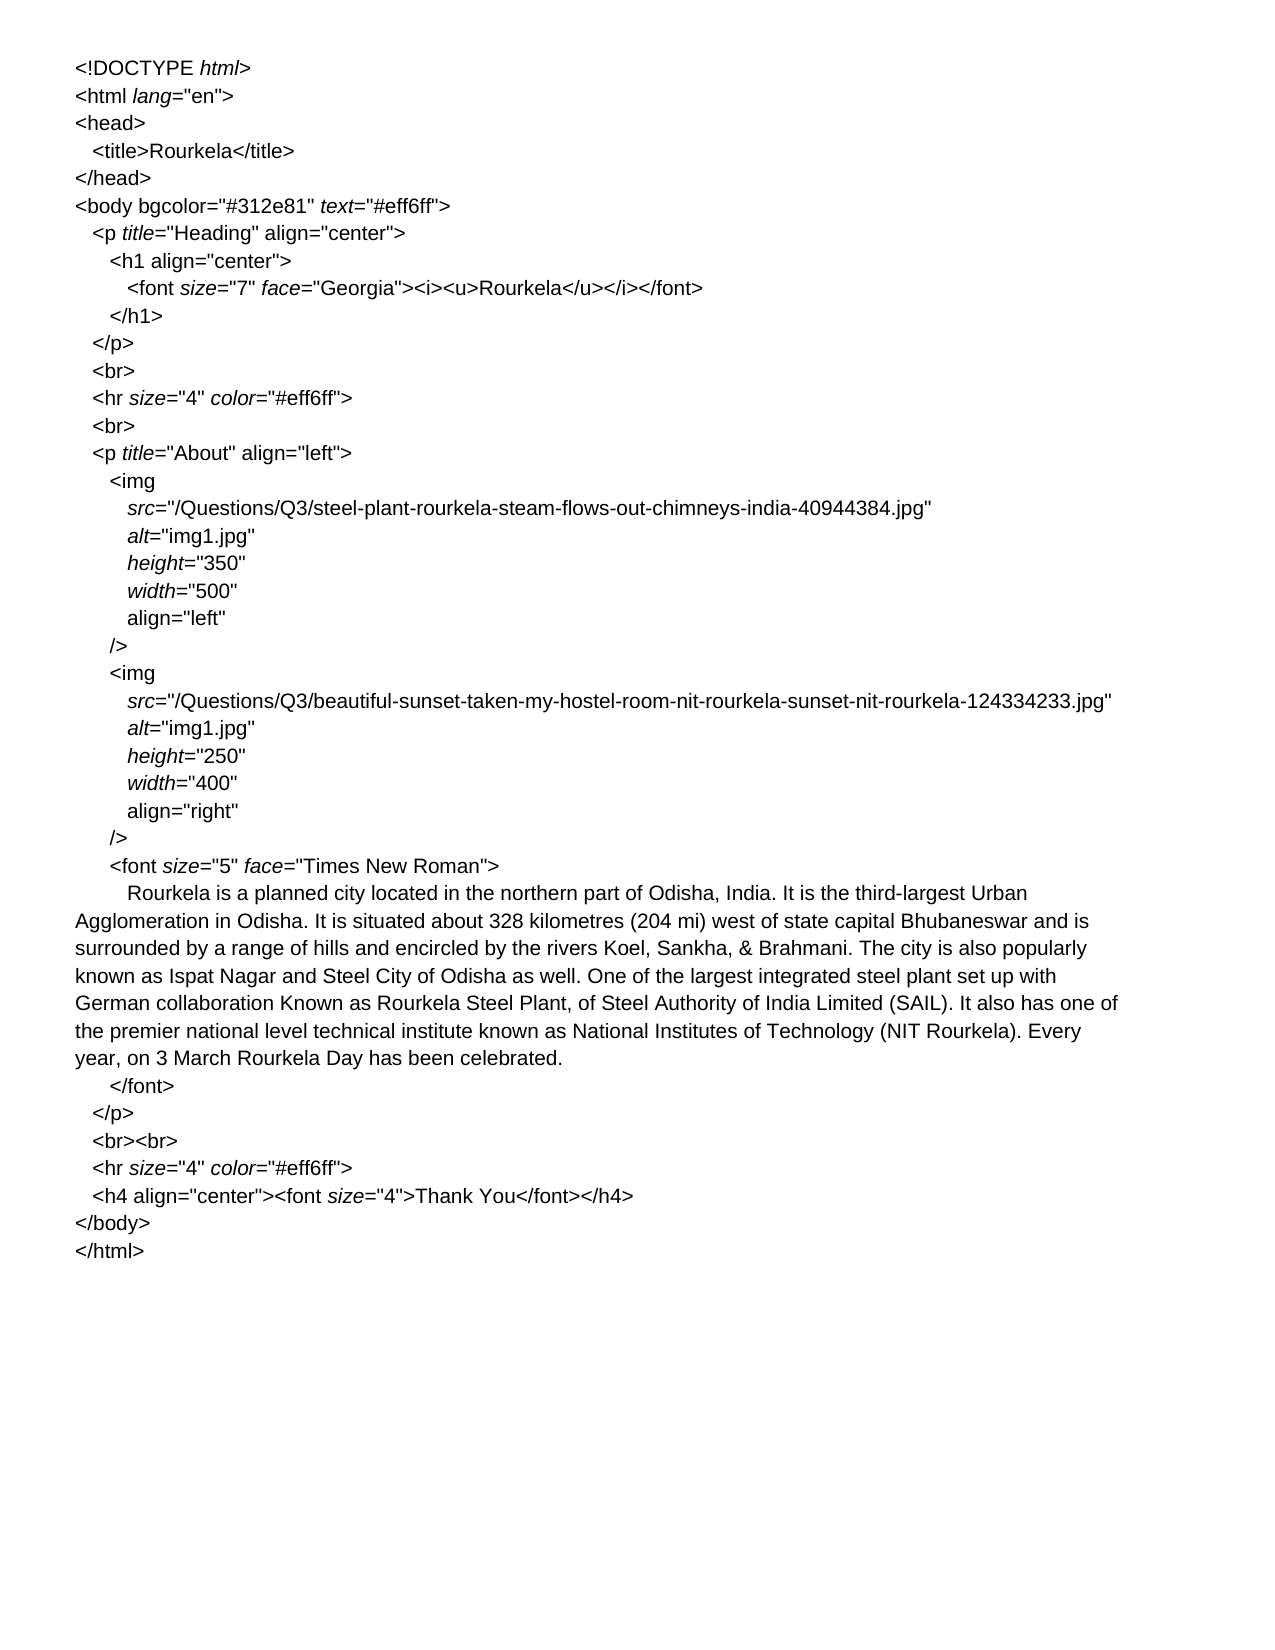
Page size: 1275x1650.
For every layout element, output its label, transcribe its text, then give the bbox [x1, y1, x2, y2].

text <img [75, 469, 1125, 493]
text </p> [75, 331, 1125, 355]
text <hr size="4" color="#eff6ff"> [75, 386, 1125, 410]
text height="250" [75, 744, 1125, 768]
text <html lang="en"> [75, 84, 1125, 108]
text <title>Rourkela</title> [75, 139, 1125, 163]
text <p title="Heading" align="center"> [75, 221, 1125, 245]
text <font size="5" face="Times New Roman"> [75, 854, 1125, 878]
text alt="img1.jpg" [75, 524, 1125, 548]
text </head> [75, 166, 1125, 190]
text height="350" [75, 551, 1125, 575]
text <br> [75, 414, 1125, 438]
text <body bgcolor="#312e81" text="#eff6ff"> [75, 194, 1125, 218]
text <h4 align="center"><font size="4">Thank You</font></h4> [75, 1184, 1125, 1208]
text <hr size="4" color="#eff6ff"> [75, 1156, 1125, 1180]
text <br> [75, 359, 1125, 383]
text <img [75, 661, 1125, 685]
text src="/Questions/Q3/beautiful-sunset-taken-my-hostel-room-nit-rourkela-sunset-nit-rourkela-124334233.jpg" [75, 689, 1125, 713]
text <head> [75, 111, 1125, 135]
text <br><br> [75, 1129, 1125, 1153]
text alt="img1.jpg" [75, 716, 1125, 740]
text </h1> [75, 304, 1125, 328]
text </body> [75, 1211, 1125, 1235]
text /> [75, 634, 1125, 658]
text src="/Questions/Q3/steel-plant-rourkela-steam-flows-out-chimneys-india-40944384.jpg" [75, 496, 1125, 520]
text Rourkela is a planned city located in the northern part of Odisha, India. It is the third-largest Urban Agglomeration in Odisha. It is situated about 328 kilometres (204 mi) west of state capital Bhubaneswar and is surrounded by a range of hills and encircled by the rivers Koel, Sankha, & Brahmani. The city is also popularly known as Ispat Nagar and Steel City of Odisha as well. One of the largest integrated steel plant set up with German collaboration Known as Rourkela Steel Plant, of Steel Authority of India Limited (SAIL). It also has one of the premier national level technical institute known as National Institutes of Technology (NIT Rourkela). Every year, on 3 March Rourkela Day has been celebrated. [75, 881, 1125, 1070]
text align="left" [75, 606, 1125, 630]
text width="500" [75, 579, 1125, 603]
text </p> [75, 1101, 1125, 1125]
text /> [75, 826, 1125, 850]
text <p title="About" align="left"> [75, 441, 1125, 465]
text width="400" [75, 771, 1125, 795]
text align="right" [75, 799, 1125, 823]
text </html> [75, 1239, 1125, 1263]
text <!DOCTYPE html> [75, 56, 1125, 80]
text <h1 align="center"> [75, 249, 1125, 273]
text </font> [75, 1074, 1125, 1098]
text <font size="7" face="Georgia"><i><u>Rourkela</u></i></font> [75, 276, 1125, 300]
